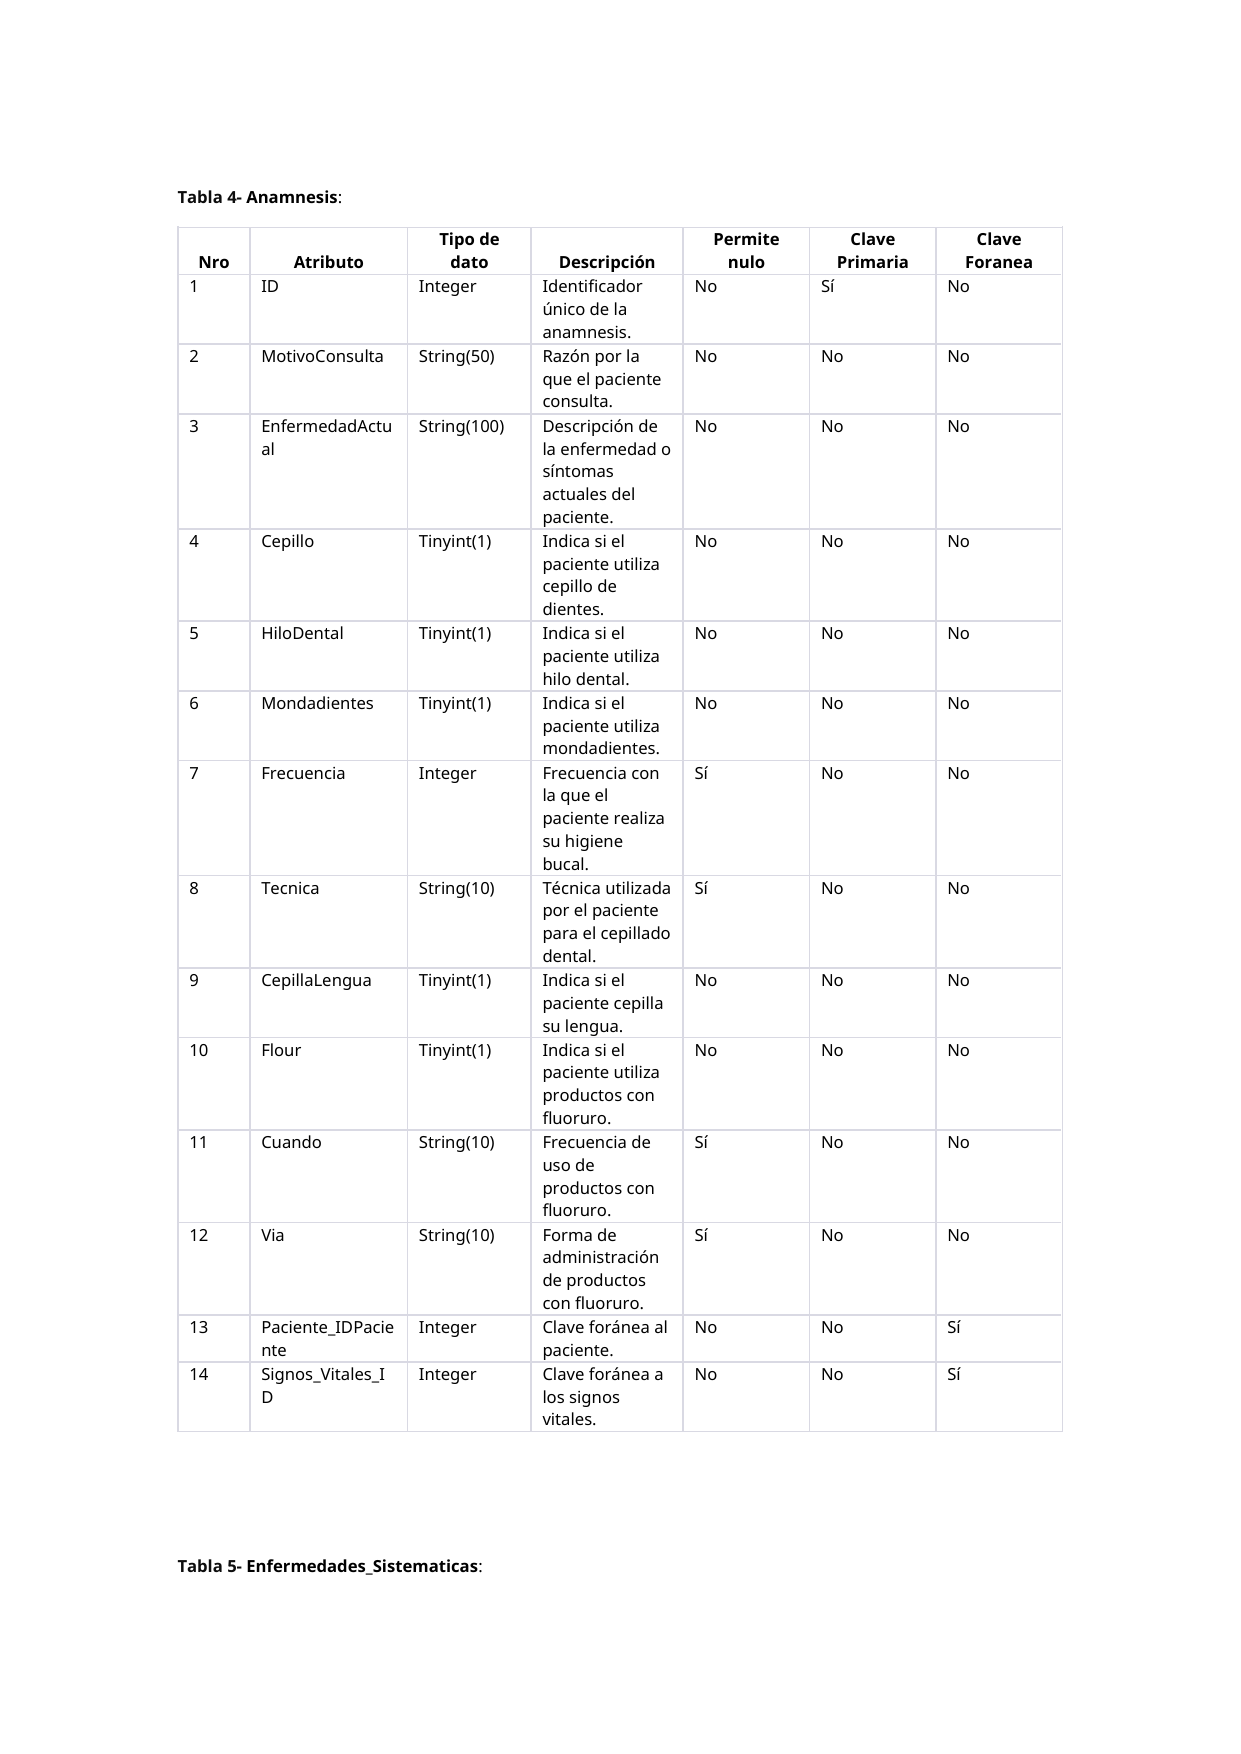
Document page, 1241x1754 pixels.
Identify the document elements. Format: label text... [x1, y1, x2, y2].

table_cell No [684, 1363, 809, 1431]
table_cell No [810, 1131, 935, 1222]
table_cell Mondadientes [251, 692, 407, 760]
table_cell No [684, 345, 809, 413]
table_cell Indica si el paciente utiliza productos con fluoruro. [532, 1038, 682, 1129]
table_cell String(10) [408, 876, 530, 967]
table_cell Indica si el paciente utiliza hilo dental. [532, 622, 682, 690]
table_cell No [810, 692, 935, 760]
table_cell No [937, 760, 1062, 875]
table_cell No [937, 1129, 1062, 1222]
table_cell No [937, 343, 1062, 413]
table_cell Frecuencia [251, 761, 407, 875]
table_cell Cuando [251, 1131, 407, 1222]
table_cell No [810, 876, 935, 967]
table_cell Forma de administración de productos con fluoruro. [532, 1223, 682, 1314]
table_cell No [684, 969, 809, 1037]
table_cell Paciente_IDPaciente [251, 1316, 407, 1361]
table_cell Signos_Vitales_ID [251, 1363, 407, 1431]
table_header Tipo de dato [408, 228, 530, 273]
table_cell No [810, 415, 935, 528]
text Tabla 5- Enfermedades_Sistematicas: [177, 1554, 1063, 1577]
table_cell No [684, 530, 809, 620]
table_header Atributo [251, 228, 407, 273]
table_cell Tinyint(1) [408, 969, 530, 1037]
table_cell 3 [179, 415, 249, 528]
table_cell Indica si el paciente utiliza mondadientes. [532, 692, 682, 760]
table_cell No [937, 690, 1062, 760]
table_cell Sí [810, 275, 935, 343]
table_cell No [810, 622, 935, 690]
table_cell String(50) [408, 345, 530, 413]
table_cell EnfermedadActual [251, 415, 407, 528]
table_cell Integer [408, 1316, 530, 1361]
table_cell 8 [179, 876, 249, 967]
table_cell MotivoConsulta [251, 345, 407, 413]
table_cell 1 [179, 275, 249, 343]
table_cell Clave foránea a los signos vitales. [532, 1363, 682, 1431]
table_cell Frecuencia de uso de productos con fluoruro. [532, 1131, 682, 1222]
table_header Clave Foranea [937, 228, 1062, 273]
table_cell Razón por la que el paciente consulta. [532, 345, 682, 413]
table_cell 11 [179, 1131, 249, 1222]
table_cell No [810, 345, 935, 413]
table_cell No [810, 530, 935, 620]
table_cell No [937, 413, 1062, 528]
table_cell Descripción de la enfermedad o síntomas actuales del paciente. [532, 415, 682, 528]
table_cell No [810, 969, 935, 1037]
table_cell Integer [408, 275, 530, 343]
table_cell 14 [179, 1363, 249, 1431]
table_cell Tinyint(1) [408, 692, 530, 760]
table_cell No [810, 761, 935, 875]
table_cell 9 [179, 969, 249, 1037]
table_cell No [810, 1038, 935, 1129]
table_cell Flour [251, 1038, 407, 1129]
table_cell 5 [179, 622, 249, 690]
text Tabla 4- Anamnesis: [177, 186, 1063, 208]
table_cell No [684, 622, 809, 690]
table_cell No [684, 1316, 809, 1361]
table_cell No [937, 875, 1062, 967]
table_cell Tinyint(1) [408, 1038, 530, 1129]
table_cell Tinyint(1) [408, 622, 530, 690]
table_cell Sí [684, 1131, 809, 1222]
table_cell No [937, 528, 1062, 620]
table_cell No [937, 620, 1062, 690]
table_cell No [684, 415, 809, 528]
table_header Permite nulo [684, 228, 809, 273]
table_cell Integer [408, 761, 530, 875]
table_cell No [937, 274, 1062, 343]
table_cell Indica si el paciente utiliza cepillo de dientes. [532, 530, 682, 620]
table_cell CepillaLengua [251, 969, 407, 1037]
table_cell No [810, 1316, 935, 1361]
table_cell Via [251, 1223, 407, 1314]
table_cell No [810, 1223, 935, 1314]
table_cell 7 [179, 761, 249, 875]
table_cell ID [251, 275, 407, 343]
table_cell String(10) [408, 1131, 530, 1222]
table_cell Tecnica [251, 876, 407, 967]
table_cell No [684, 1038, 809, 1129]
table_header Clave Primaria [810, 228, 935, 273]
table_cell 4 [179, 530, 249, 620]
table_cell Sí [937, 1361, 1062, 1431]
table_cell Indica si el paciente cepilla su lengua. [532, 969, 682, 1037]
table_cell 10 [179, 1038, 249, 1129]
table_cell No [684, 692, 809, 760]
table_cell No [810, 1363, 935, 1431]
table_cell Clave foránea al paciente. [532, 1316, 682, 1361]
table_cell Cepillo [251, 530, 407, 620]
table_header Nro [179, 228, 249, 273]
table_cell HiloDental [251, 622, 407, 690]
table_cell No [684, 275, 809, 343]
table_cell String(100) [408, 415, 530, 528]
table_cell Técnica utilizada por el paciente para el cepillado dental. [532, 876, 682, 967]
table_cell Tinyint(1) [408, 530, 530, 620]
table_cell Identificador único de la anamnesis. [532, 275, 682, 343]
table_cell No [937, 967, 1062, 1037]
table_cell Sí [684, 761, 809, 875]
table_cell Integer [408, 1363, 530, 1431]
table_cell No [937, 1222, 1062, 1314]
table_cell No [937, 1037, 1062, 1129]
table_header Descripción [532, 228, 682, 273]
table_cell Sí [684, 876, 809, 967]
table_cell 2 [179, 345, 249, 413]
table_cell Sí [937, 1314, 1062, 1361]
table_cell 13 [179, 1316, 249, 1361]
table_cell 12 [179, 1223, 249, 1314]
table_cell Sí [684, 1223, 809, 1314]
table_cell 6 [179, 692, 249, 760]
table_cell Frecuencia con la que el paciente realiza su higiene bucal. [532, 761, 682, 875]
table_cell String(10) [408, 1223, 530, 1314]
